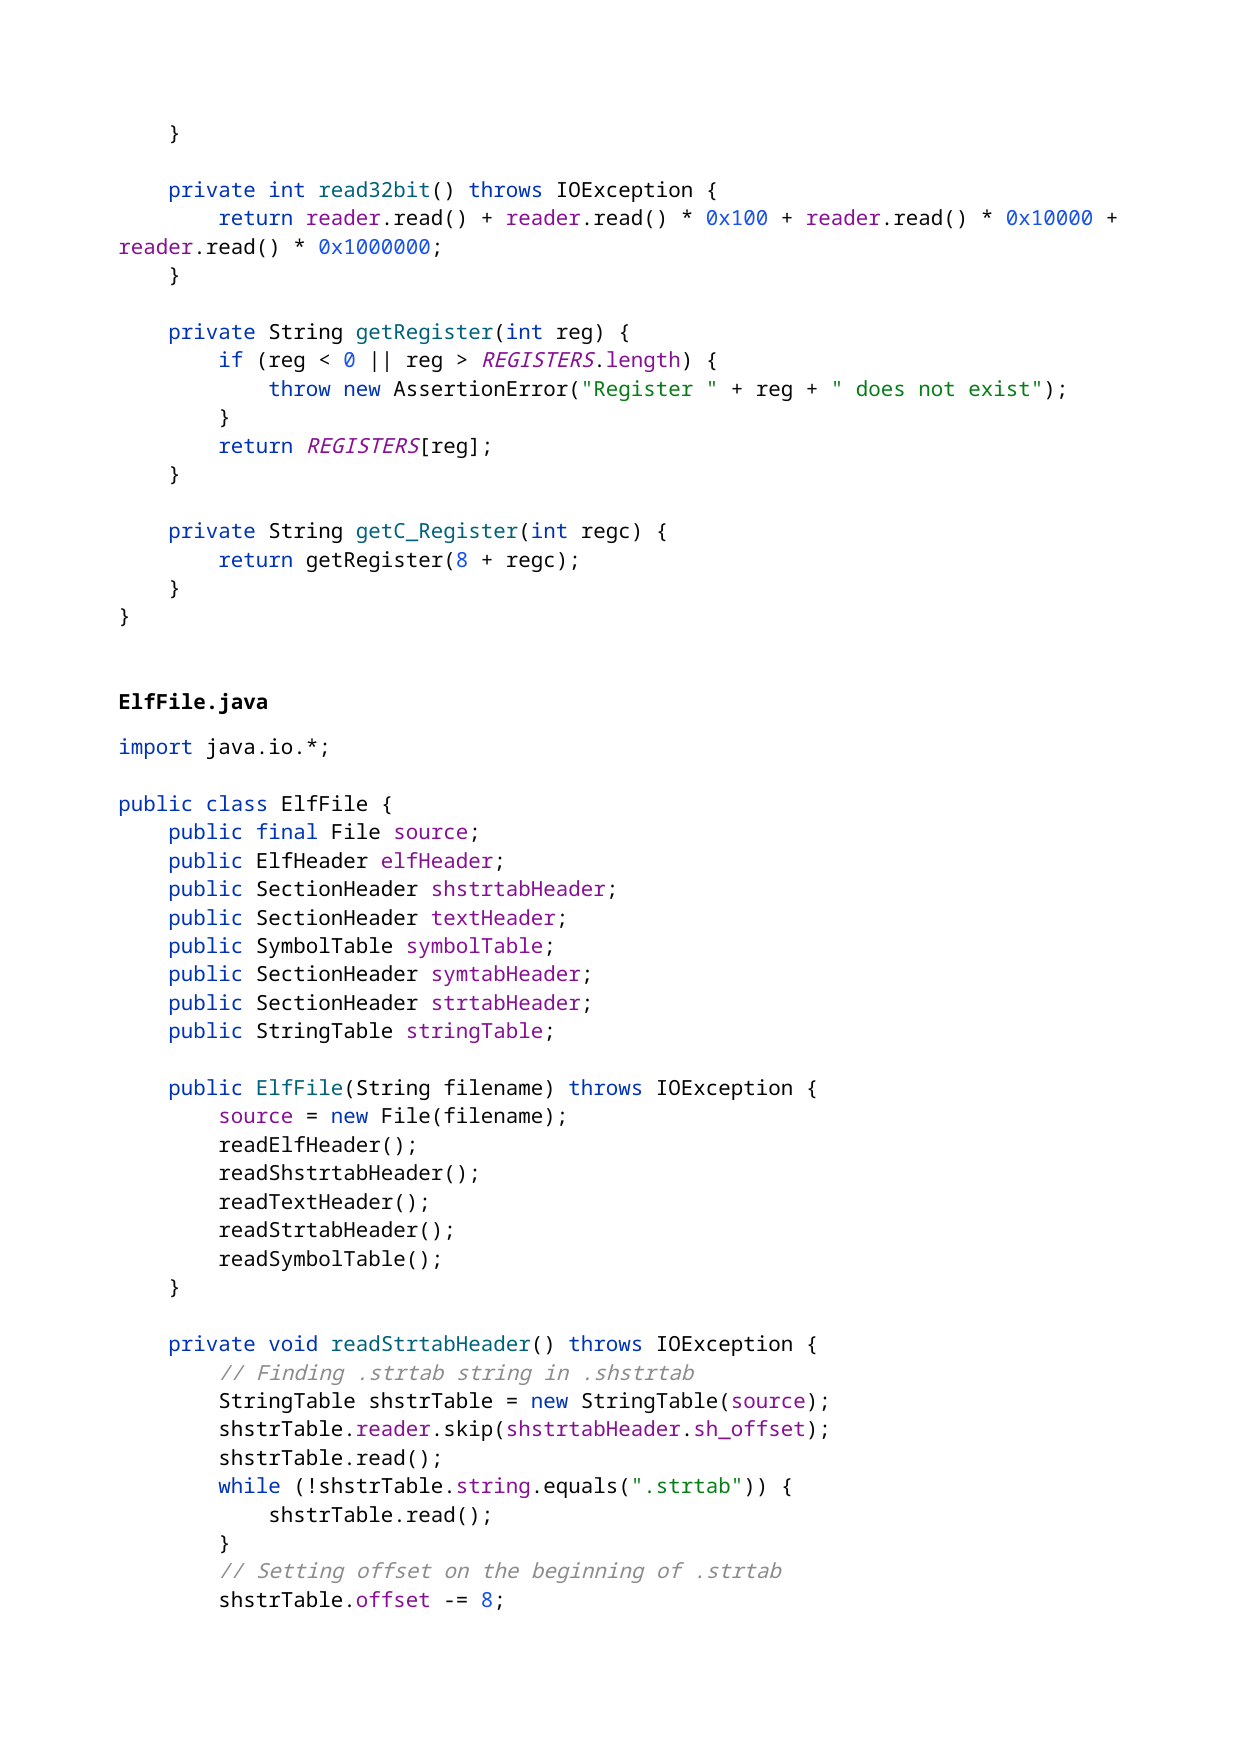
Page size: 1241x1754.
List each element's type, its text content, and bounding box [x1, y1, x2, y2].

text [118, 732, 1122, 1613]
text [118, 118, 1122, 630]
text ElfFile.java [118, 687, 1122, 715]
